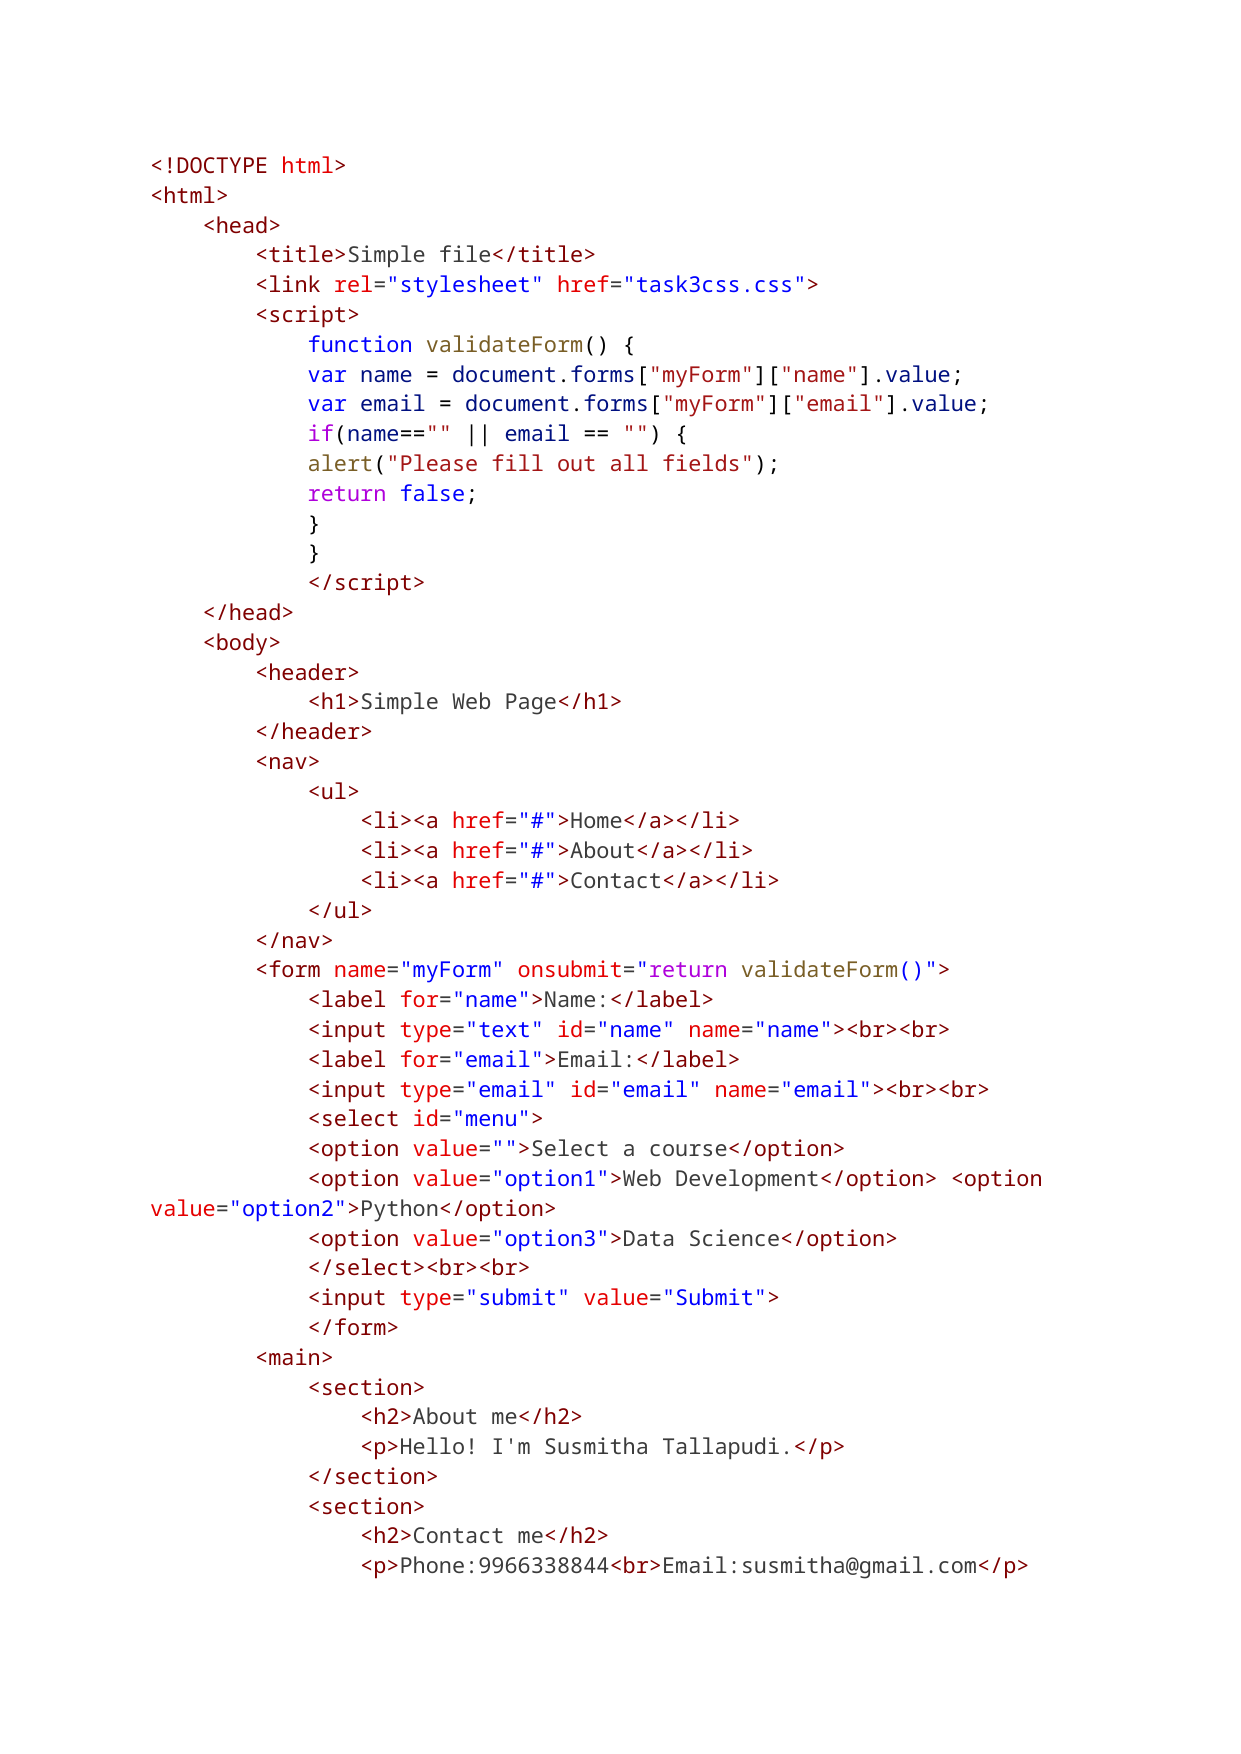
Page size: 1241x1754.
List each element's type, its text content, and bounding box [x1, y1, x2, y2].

text <link rel="stylesheet" href="task3css.css"> [150, 269, 1090, 299]
text <head> [150, 209, 1090, 239]
text <body> [150, 627, 1090, 656]
text <li><a href="#">Home</a></li> [150, 805, 1090, 835]
text <option value="">Select a course</option> [150, 1133, 1090, 1163]
text </form> [150, 1312, 1090, 1342]
text alert("Please fill out all fields"); [150, 448, 1090, 478]
text <header> [150, 656, 1090, 686]
text <input type="email" id="email" name="email"><br><br> [150, 1073, 1090, 1103]
text <!DOCTYPE html> [150, 150, 1090, 180]
text <html> [150, 180, 1090, 209]
text <title>Simple file</title> [150, 239, 1090, 269]
text </select><br><br> [150, 1252, 1090, 1282]
text <input type="text" id="name" name="name"><br><br> [150, 1014, 1090, 1044]
text var email = document.forms["myForm"]["email"].value; [150, 388, 1090, 418]
text <main> [150, 1342, 1090, 1371]
text <option value="option3">Data Science</option> [150, 1222, 1090, 1252]
text function validateForm() { [150, 329, 1090, 358]
text } [150, 537, 1090, 567]
text <section> [150, 1491, 1090, 1520]
text <input type="submit" value="Submit"> [150, 1282, 1090, 1312]
text </nav> [150, 924, 1090, 954]
text </section> [150, 1461, 1090, 1491]
text <p>Phone:9966338844<br>Email:susmitha@gmail.com</p> [150, 1550, 1090, 1580]
text <label for="name">Name:</label> [150, 984, 1090, 1014]
text </ul> [150, 895, 1090, 924]
text <ul> [150, 776, 1090, 805]
text if(name=="" || email == "") { [150, 418, 1090, 448]
text return false; [150, 478, 1090, 507]
text <label for="email">Email:</label> [150, 1044, 1090, 1073]
text </head> [150, 597, 1090, 627]
text <li><a href="#">About</a></li> [150, 835, 1090, 865]
text <h2>Contact me</h2> [150, 1520, 1090, 1550]
text <li><a href="#">Contact</a></li> [150, 865, 1090, 895]
text <option value="option1">Web Development</option> <option value="option2">Python</option> [150, 1163, 1090, 1222]
text } [150, 507, 1090, 537]
text <h1>Simple Web Page</h1> [150, 686, 1090, 716]
text <form name="myForm" onsubmit="return validateForm()"> [150, 954, 1090, 984]
text <h2>About me</h2> [150, 1401, 1090, 1431]
text var name = document.forms["myForm"]["name"].value; [150, 358, 1090, 388]
text <nav> [150, 746, 1090, 776]
text <p>Hello! I'm Susmitha Tallapudi.</p> [150, 1431, 1090, 1461]
text <section> [150, 1371, 1090, 1401]
text </header> [150, 716, 1090, 746]
text <script> [150, 299, 1090, 329]
text <select id="menu"> [150, 1103, 1090, 1133]
text </script> [150, 567, 1090, 597]
